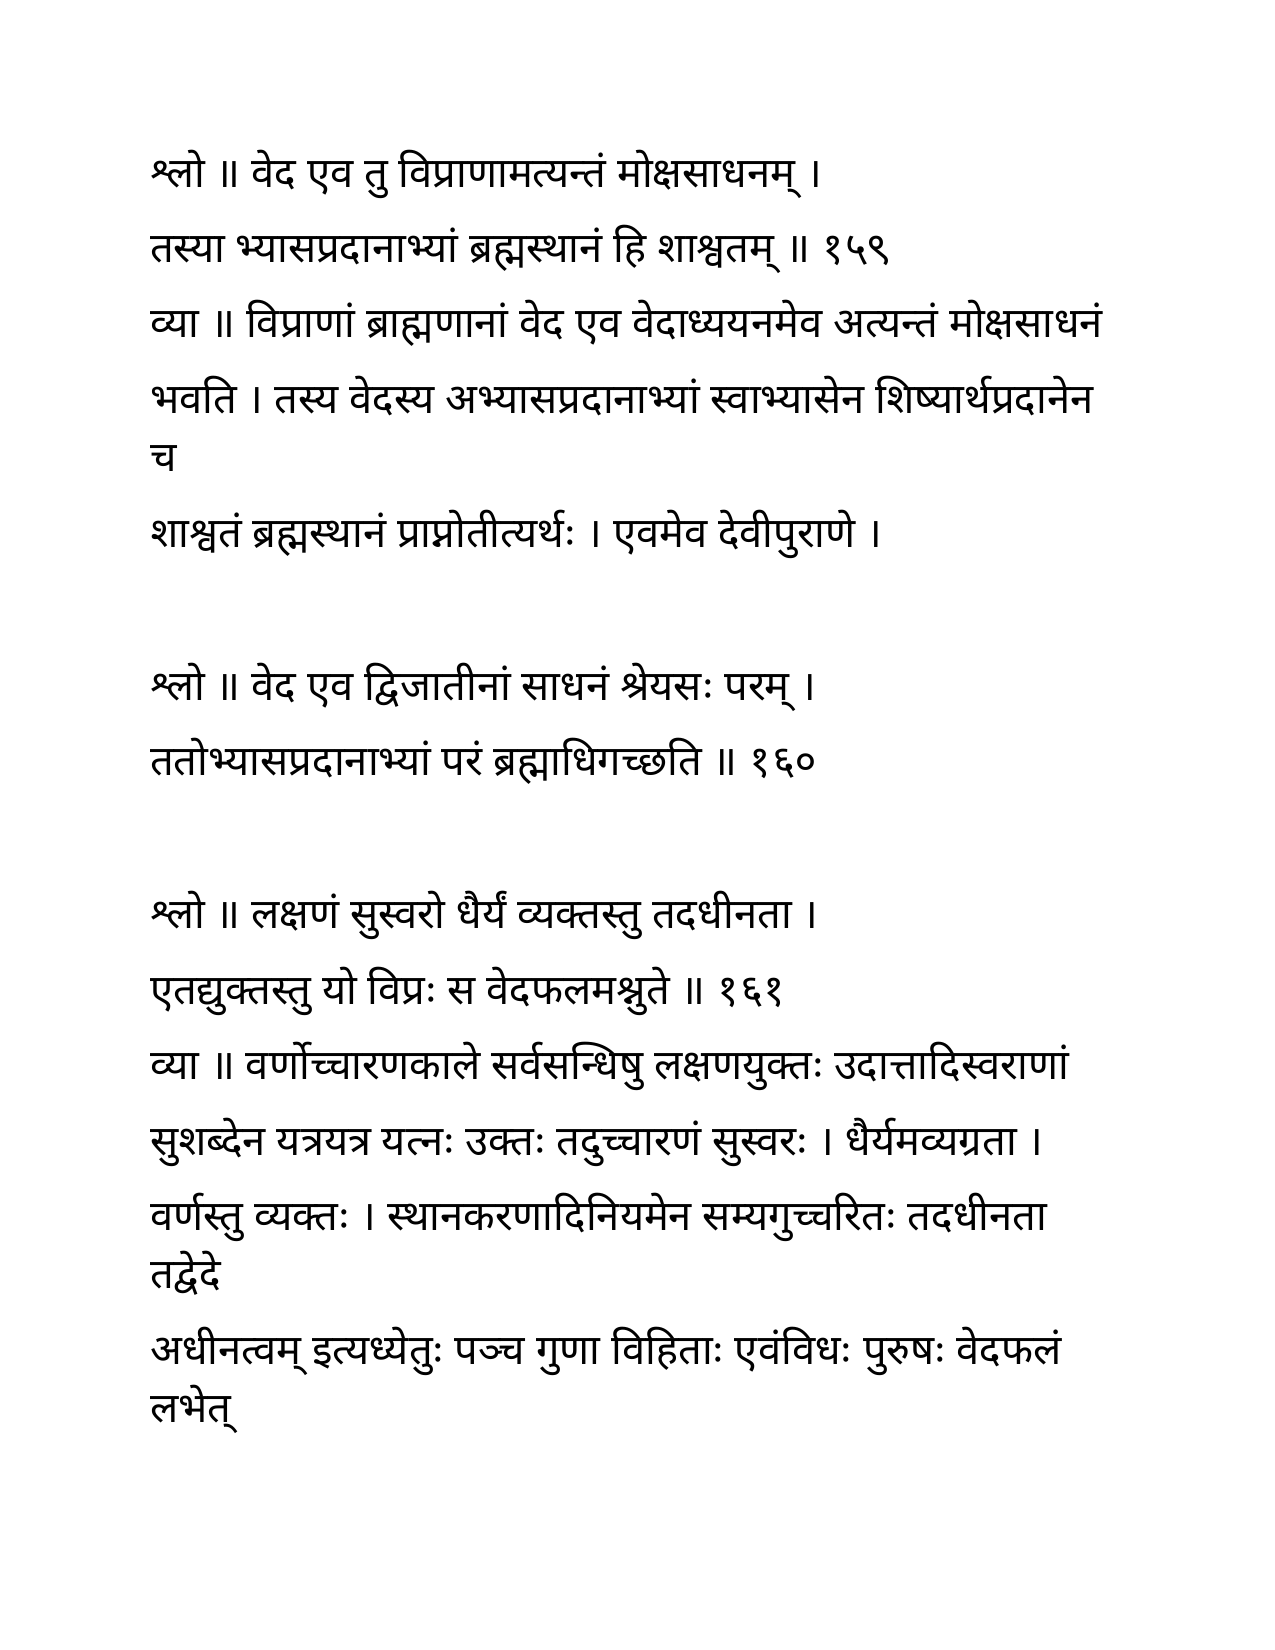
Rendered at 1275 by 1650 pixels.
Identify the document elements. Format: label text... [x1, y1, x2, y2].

text व्या ॥ विप्राणां ब्राह्मणानां वेद एव वेदाध्ययनमेव अत्यन्तं मोक्षसाधनं [150, 301, 1125, 355]
text अधीनत्वम् इत्यध्येतुः पञ्च गुणा विहिताः एवंविधः पुरुषः वेदफलं लभेत् [150, 1327, 1125, 1440]
text सुशब्देन यत्रयत्र यत्नः उक्तः तदुच्चारणं सुस्वरः । धैर्यमव्यग्रता । [150, 1118, 1125, 1172]
text तस्या भ्यासप्रदानाभ्यां ब्रह्मस्थानं हि शाश्वतम् ॥ १५९ [150, 225, 1125, 280]
text वर्णस्तु व्यक्तः । स्थानकरणादिनियमेन सम्यगुच्चरितः तदधीनता तद्वेदे [150, 1193, 1125, 1306]
text एतद्युक्तस्तु यो विप्रः स वेदफलमश्नुते ॥ १६१ [150, 967, 1125, 1021]
text शाश्वतं ब्रह्मस्थानं प्राप्नोतीत्यर्थः । एवमेव देवीपुराणे । [150, 510, 1125, 564]
text भवति । तस्य वेदस्य अभ्यासप्रदानाभ्यां स्वाभ्यासेन शिष्यार्थप्रदानेन च [150, 376, 1125, 489]
text श्लो ॥ वेद एव तु विप्राणामत्यन्तं मोक्षसाधनम् । [150, 150, 1125, 204]
text श्लो ॥ लक्षणं सुस्वरो धैर्यं व्यक्तस्तु तदधीनता । [150, 892, 1125, 946]
text ततोभ्यासप्रदानाभ्यां परं ब्रह्माधिगच्छति ॥ १६० [150, 738, 1125, 793]
text श्लो ॥ वेद एव द्विजातीनां साधनं श्रेयसः परम् । [150, 663, 1125, 717]
text व्या ॥ वर्णोच्चारणकाले सर्वसन्धिषु लक्षणयुक्तः उदात्तादिस्वराणां [150, 1042, 1125, 1097]
